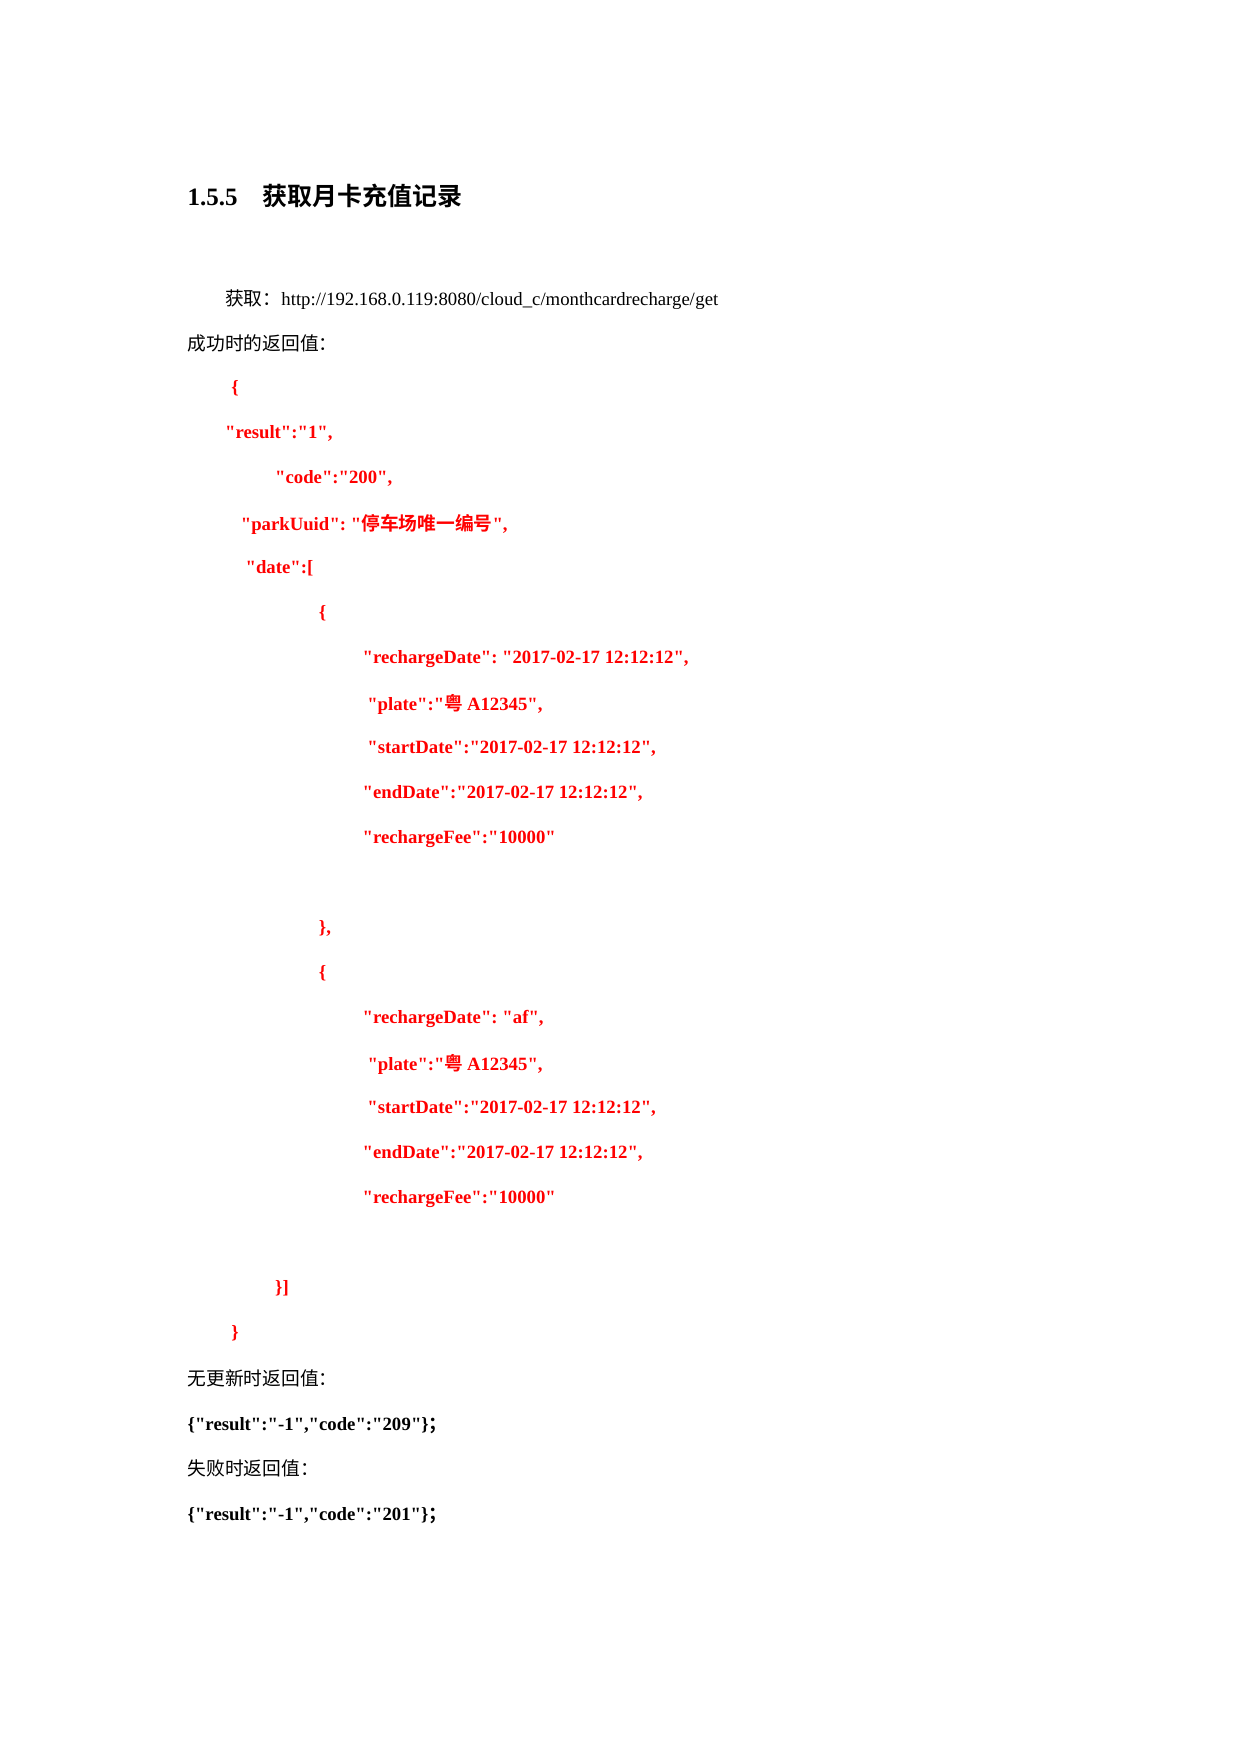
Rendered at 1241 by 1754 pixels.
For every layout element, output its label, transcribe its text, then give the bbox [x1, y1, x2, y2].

text }, [275, 911, 1053, 943]
text "startDate":"2017-02-17 12:12:12", [187, 1091, 1053, 1123]
text "plate":"粤A12345", [187, 1046, 1053, 1078]
text "startDate":"2017-02-17 12:12:12", [187, 731, 1053, 763]
text "date":[ [187, 551, 1053, 583]
text 无更新时返回值： [187, 1361, 1053, 1393]
text "rechargeFee":"10000" [319, 1181, 1053, 1213]
text 成功时的返回值： [187, 326, 1053, 358]
text "result":"1", [187, 416, 1053, 448]
text 失败时返回值： [187, 1451, 1053, 1483]
text { [187, 371, 1053, 403]
text "plate":"粤A12345", [187, 686, 1053, 718]
text "endDate":"2017-02-17 12:12:12", [187, 1136, 1053, 1168]
text {"result":"-1","code":"201"}； [187, 1496, 1053, 1528]
text "code":"200", [187, 461, 1053, 493]
text "parkUuid": "停车场唯一编号", [187, 506, 1053, 538]
text { [275, 956, 1053, 988]
text "endDate":"2017-02-17 12:12:12", [187, 776, 1053, 808]
text 获取：http://192.168.0.119:8080/cloud_c/monthcardrecharge/get [187, 281, 1053, 313]
text {"result":"-1","code":"209"}； [187, 1406, 1053, 1438]
text } [187, 1316, 1053, 1348]
text "rechargeDate": "2017-02-17 12:12:12", [319, 641, 1053, 673]
text "rechargeFee":"10000" [319, 821, 1053, 853]
subtitle 获取月卡充值记录 [187, 162, 1053, 227]
text { [275, 596, 1053, 628]
text "rechargeDate": "af", [319, 1001, 1053, 1033]
text }] [231, 1271, 1053, 1303]
